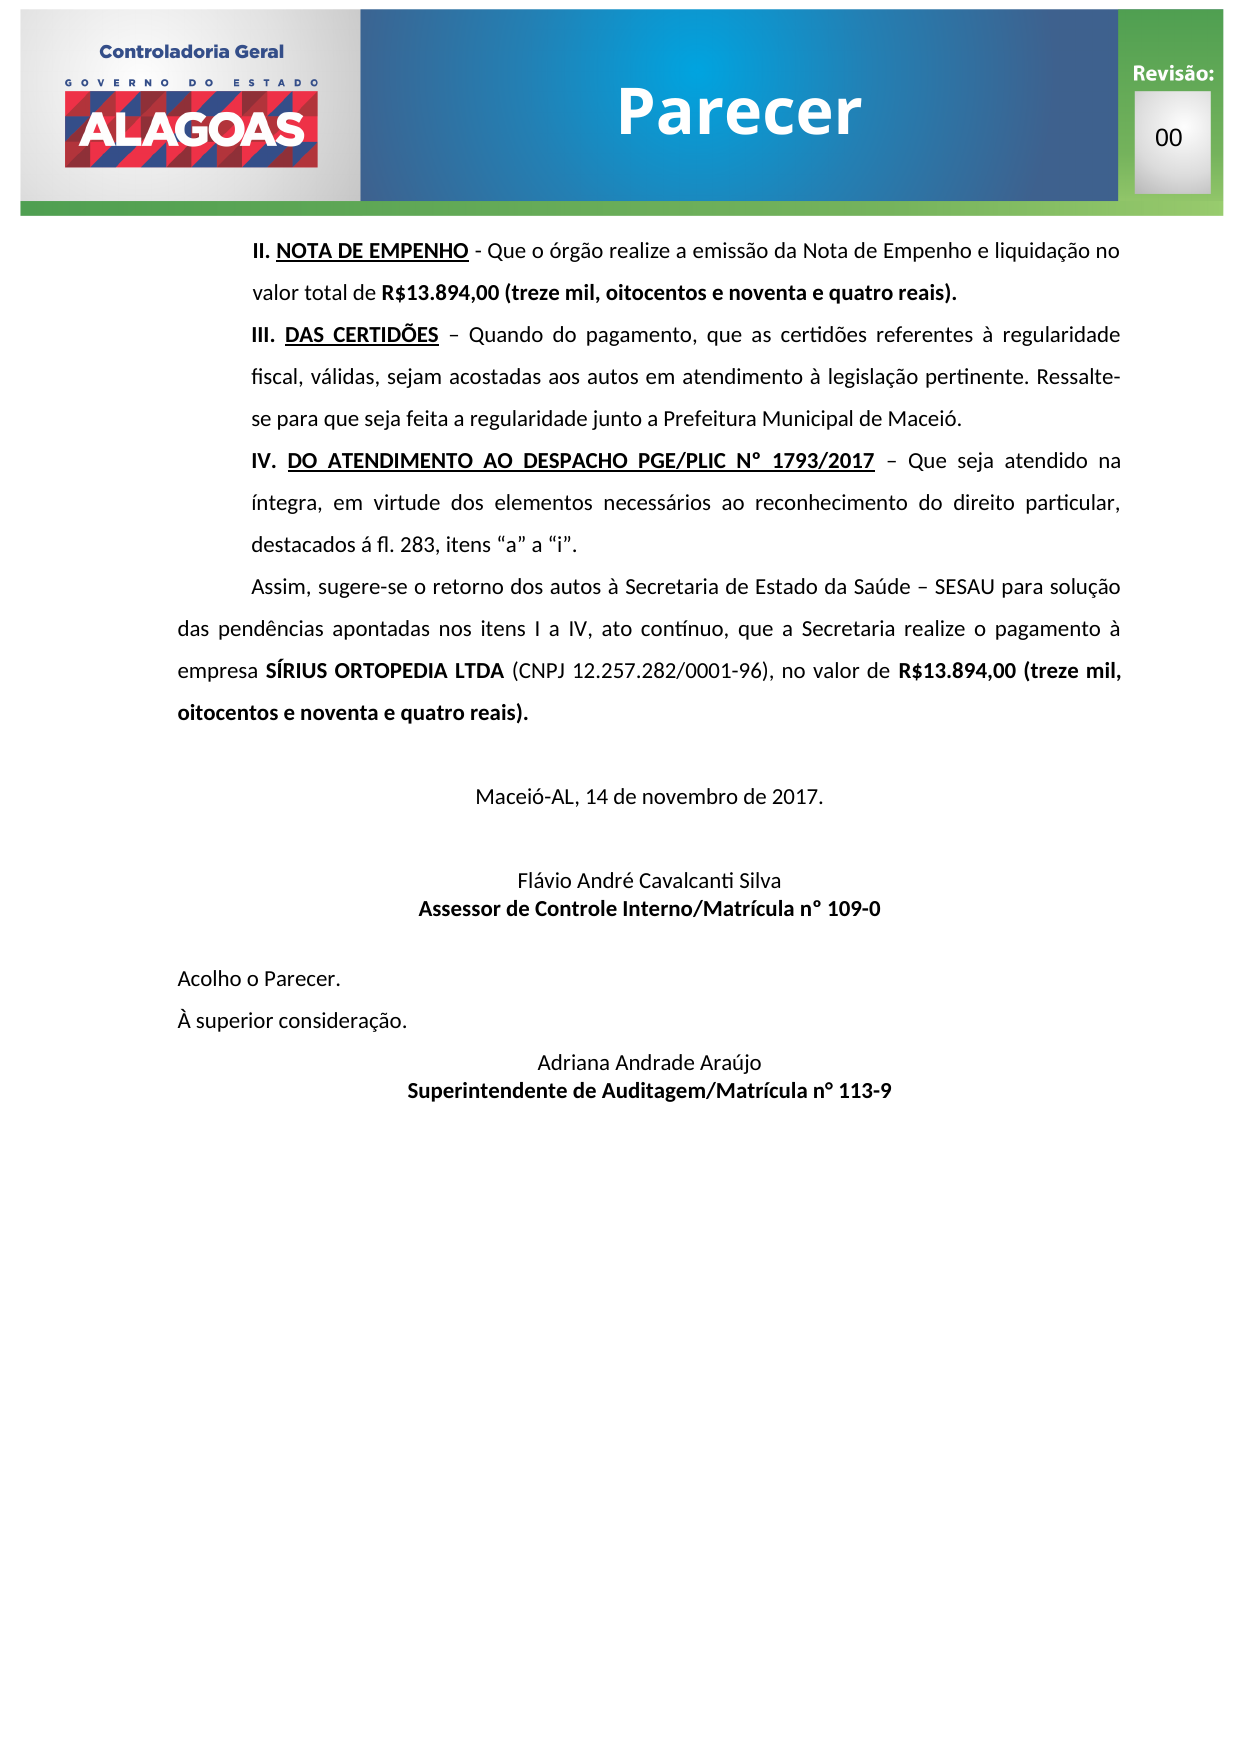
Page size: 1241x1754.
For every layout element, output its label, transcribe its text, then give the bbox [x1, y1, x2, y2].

picture [20, 9, 1224, 216]
text Maceió-AL, 14 de novembro de 2017. [177, 782, 1122, 810]
text Adriana Andrade Araújo [177, 1048, 1122, 1076]
text Assim, sugere-se o retorno dos autos à Secretaria de Estado da Saúde – SESAU para solução das pendências apontadas nos itens I a IV, ato contínuo, que a Secretaria realize o pagamento à empresa SÍRIUS ORTOPEDIA LTDA (CNPJ 12.257.282/0001-96), no valor de R$13.894,00 (treze mil, oitocentos e noventa e quatro reais). [177, 572, 1122, 726]
text III. DAS CERTIDÕES – Quando do pagamento, que as certidões referentes à regularidade fiscal, válidas, sejam acostadas aos autos em atendimento à legislação pertinente. Ressalte-se para que seja feita a regularidade junto a Prefeitura Municipal de Maceió. [251, 320, 1122, 432]
text Superintendente de Auditagem/Matrícula n° 113-9 [177, 1076, 1122, 1104]
text Flávio André Cavalcanti Silva [177, 866, 1122, 894]
text Acolho o Parecer. [177, 964, 1122, 992]
text À superior consideração. [177, 1006, 1122, 1034]
text Assessor de Controle Interno/Matrícula nº 109-0 [177, 894, 1122, 922]
list II. NOTA DE EMPENHO - Que o órgão realize a emissão da Nota de Empenho e liquidação no valor total de R$13.894,00 (treze mil, oitocentos e noventa e quatro reais). [252, 236, 1122, 306]
text IV. DO ATENDIMENTO AO DESPACHO PGE/PLIC Nº 1793/2017 – Que seja atendido na íntegra, em virtude dos elementos necessários ao reconhecimento do direito particular, destacados á fl. 283, itens “a” a “i”. [251, 446, 1122, 558]
